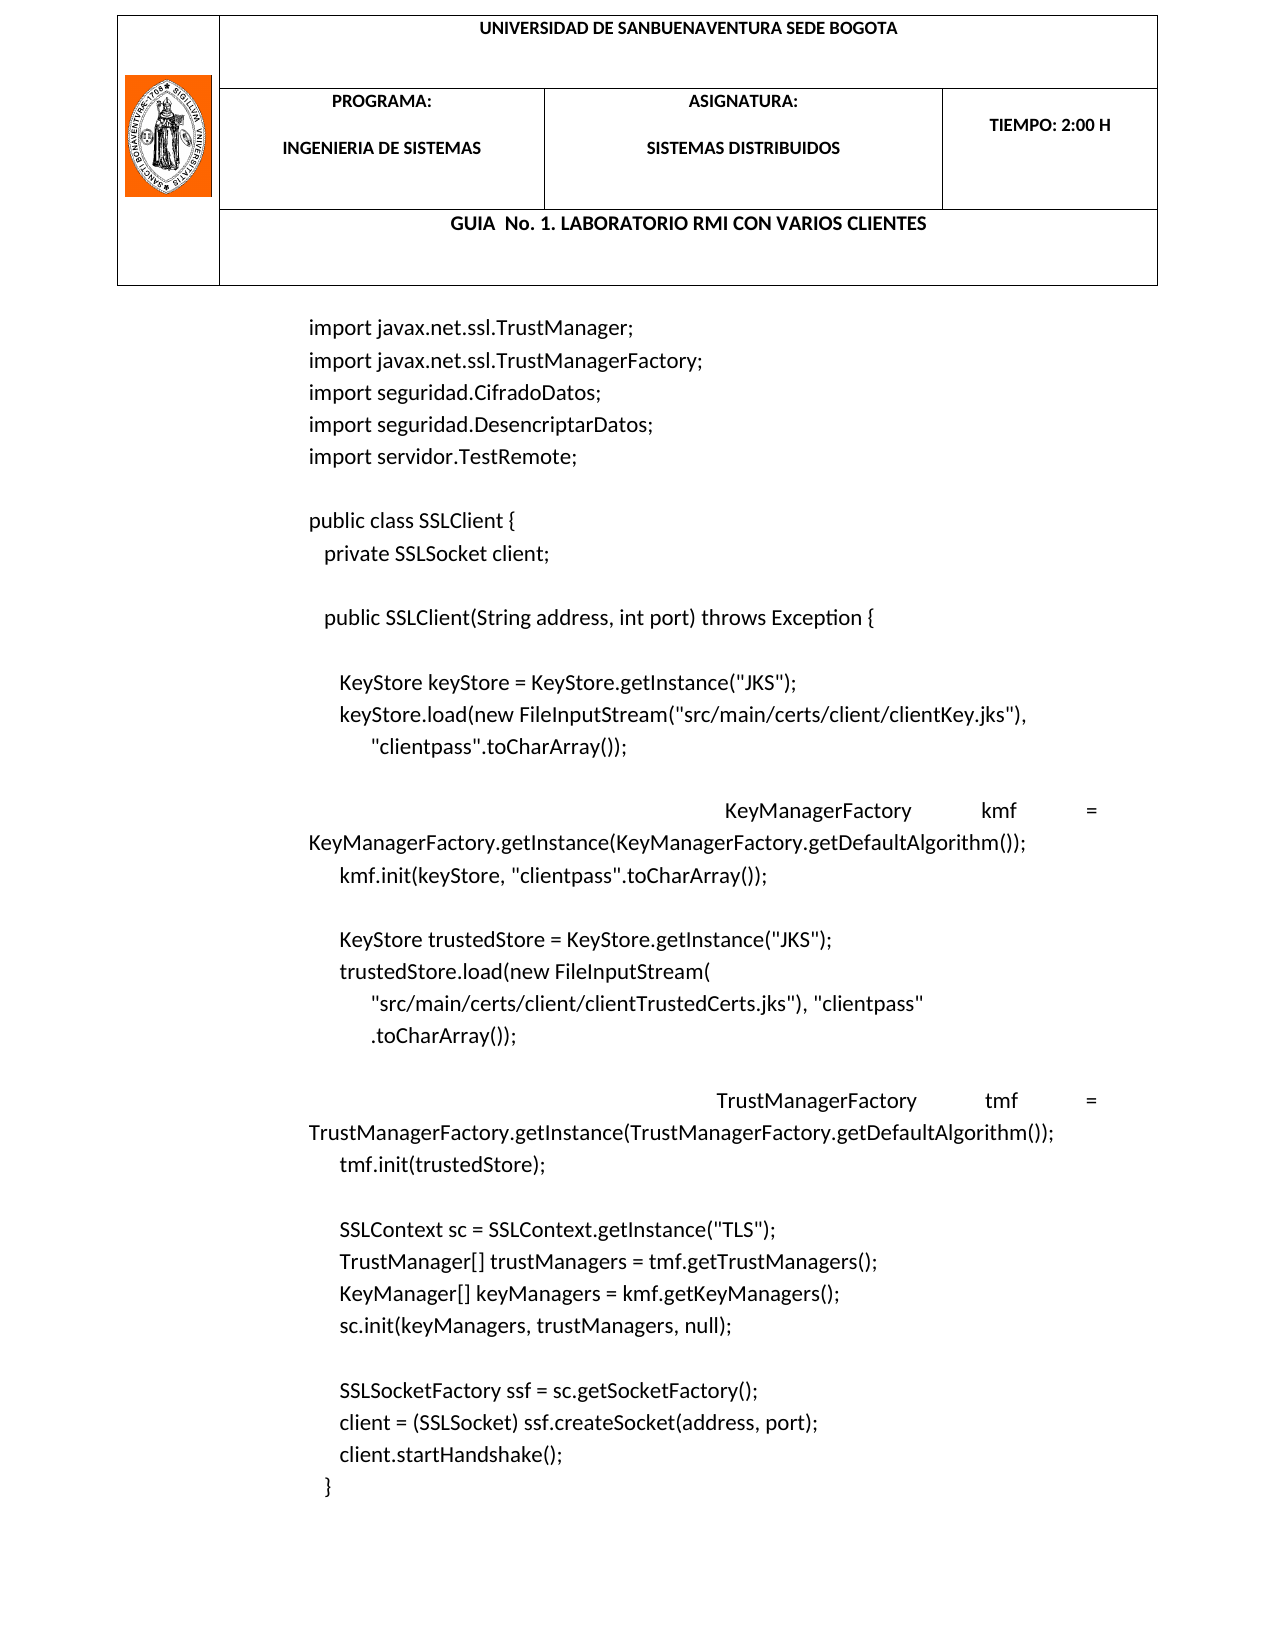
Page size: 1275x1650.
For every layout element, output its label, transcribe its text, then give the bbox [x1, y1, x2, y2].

list trustedStore.load(new FileInputStream( [308, 957, 1098, 985]
list import javax.net.ssl.TrustManagerFactory; [308, 346, 1098, 374]
list client = (SSLSocket) ssf.createSocket(address, port); [308, 1408, 1098, 1436]
list import javax.net.ssl.TrustManager; [308, 313, 1098, 342]
list .toCharArray()); [308, 1022, 1098, 1050]
list kmf.init(keyStore, "clientpass".toCharArray()); [308, 861, 1098, 889]
list TrustManager[] trustManagers = tmf.getTrustManagers(); [308, 1247, 1098, 1275]
list KeyStore keyStore = KeyStore.getInstance("JKS"); [308, 668, 1098, 696]
list private SSLSocket client; [308, 539, 1098, 567]
list sc.init(keyManagers, trustManagers, null); [308, 1311, 1098, 1339]
list import seguridad.CifradoDatos; [308, 378, 1098, 406]
list } [308, 1472, 1098, 1500]
list client.startHandshake(); [308, 1440, 1098, 1468]
list public class SSLClient { [308, 507, 1098, 535]
list KeyManagerFactory kmf = KeyManagerFactory.getInstance(KeyManagerFactory.getDefaultAlgorithm()); [308, 796, 1098, 857]
list import servidor.TestRemote; [308, 442, 1098, 470]
list keyStore.load(new FileInputStream("src/main/certs/client/clientKey.jks"), [308, 700, 1098, 728]
list SSLContext sc = SSLContext.getInstance("TLS"); [308, 1215, 1098, 1243]
list public SSLClient(String address, int port) throws Exception { [308, 603, 1098, 631]
list SSLSocketFactory ssf = sc.getSocketFactory(); [308, 1376, 1098, 1404]
picture [125, 75, 212, 197]
list tmf.init(trustedStore); [308, 1150, 1098, 1178]
list "src/main/certs/client/clientTrustedCerts.jks"), "clientpass" [308, 989, 1098, 1017]
list KeyManager[] keyManagers = kmf.getKeyManagers(); [308, 1279, 1098, 1307]
list import seguridad.DesencriptarDatos; [308, 410, 1098, 438]
list TrustManagerFactory tmf = TrustManagerFactory.getInstance(TrustManagerFactory.getDefaultAlgorithm()); [308, 1086, 1098, 1146]
list "clientpass".toCharArray()); [308, 732, 1098, 760]
list KeyStore trustedStore = KeyStore.getInstance("JKS"); [308, 925, 1098, 953]
